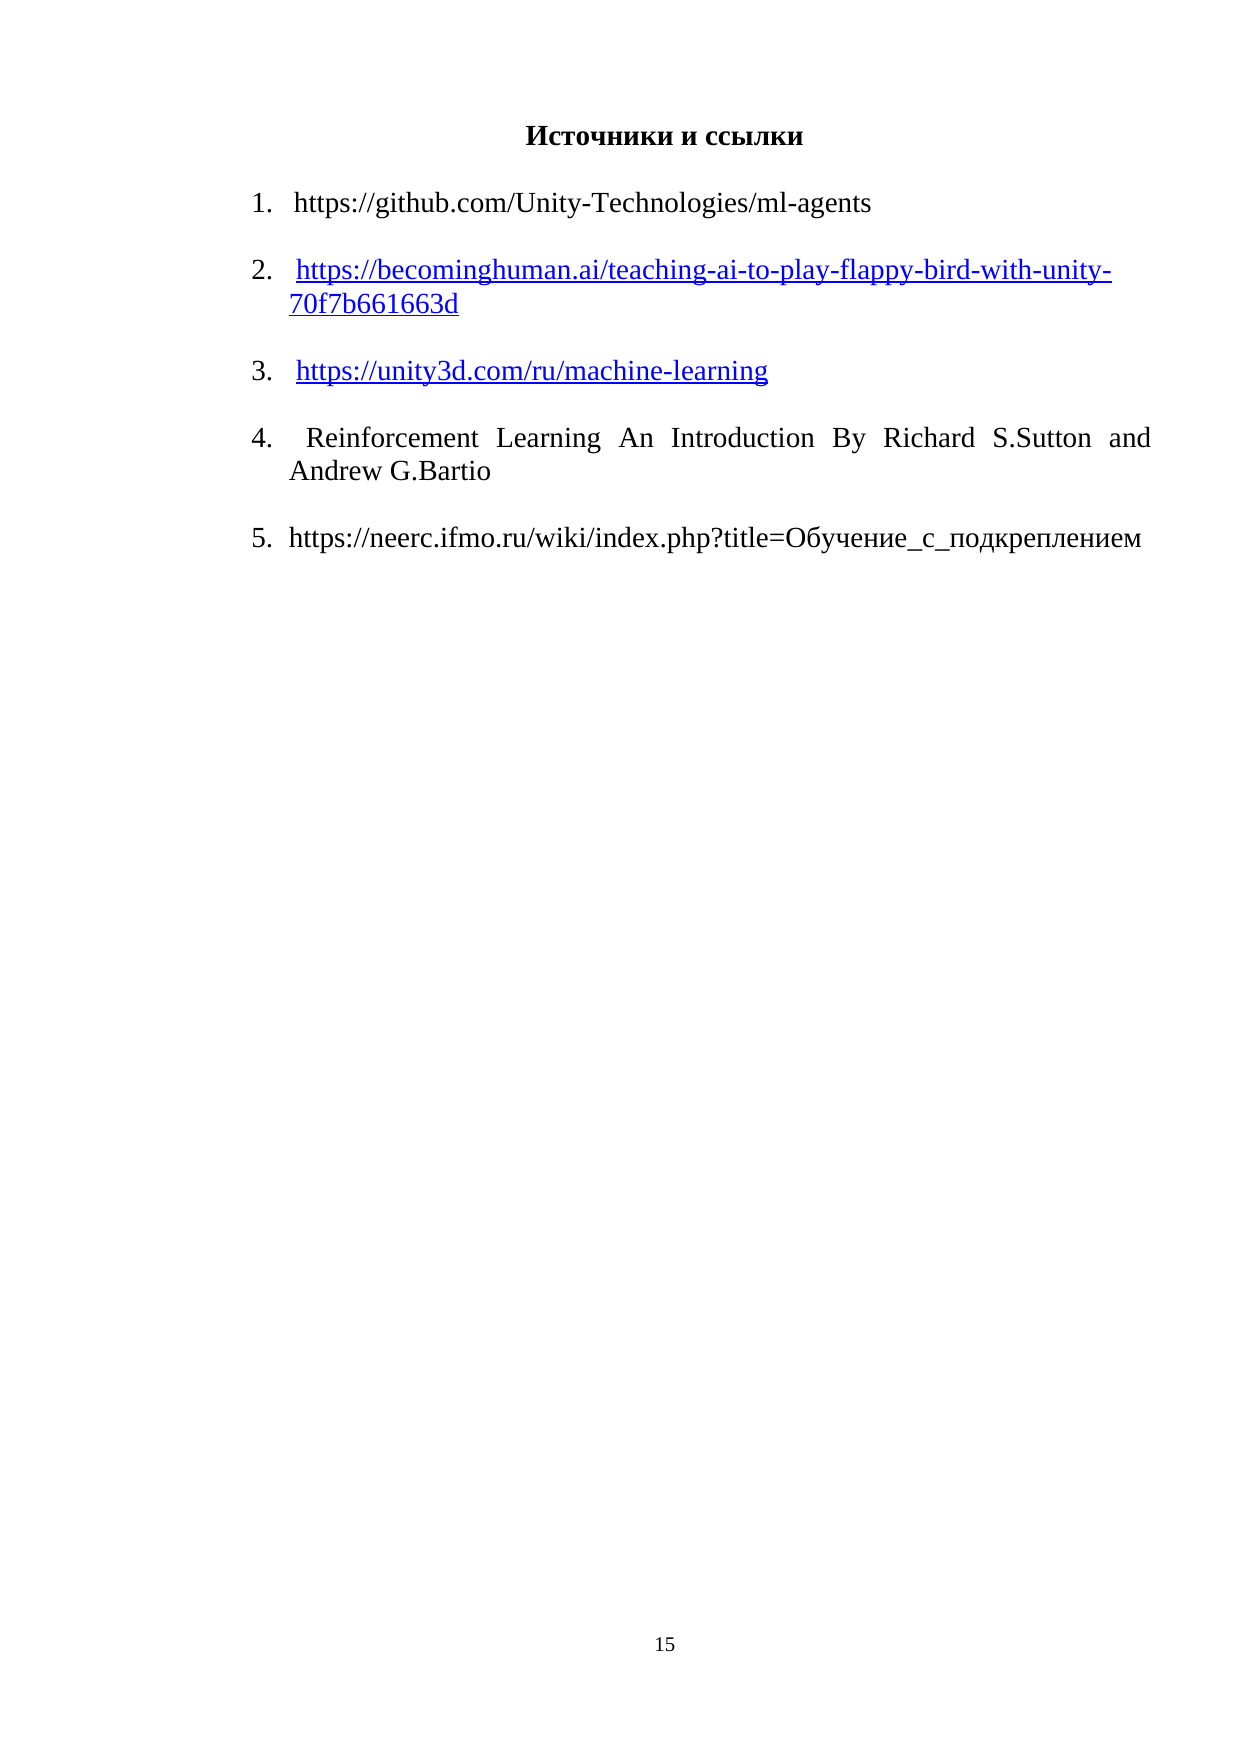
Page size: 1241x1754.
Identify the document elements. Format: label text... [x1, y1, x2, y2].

subtitle Источники и ссылки [177, 118, 1152, 152]
list https://unity3d.com/ru/machine-learning [251, 353, 1152, 386]
list https://neerc.ifmo.ru/wiki/index.php?title=Обучение_с_подкреплением [251, 521, 1152, 554]
list https://becominghuman.ai/teaching-ai-to-play-flappy-bird-with-unity-70f7b661663d [251, 252, 1152, 319]
list Reinforcement Learning An Introduction By Richard S.Sutton and Andrew G.Bartio [251, 420, 1152, 487]
list https://github.com/Unity-Technologies/ml-agents [251, 185, 1152, 219]
